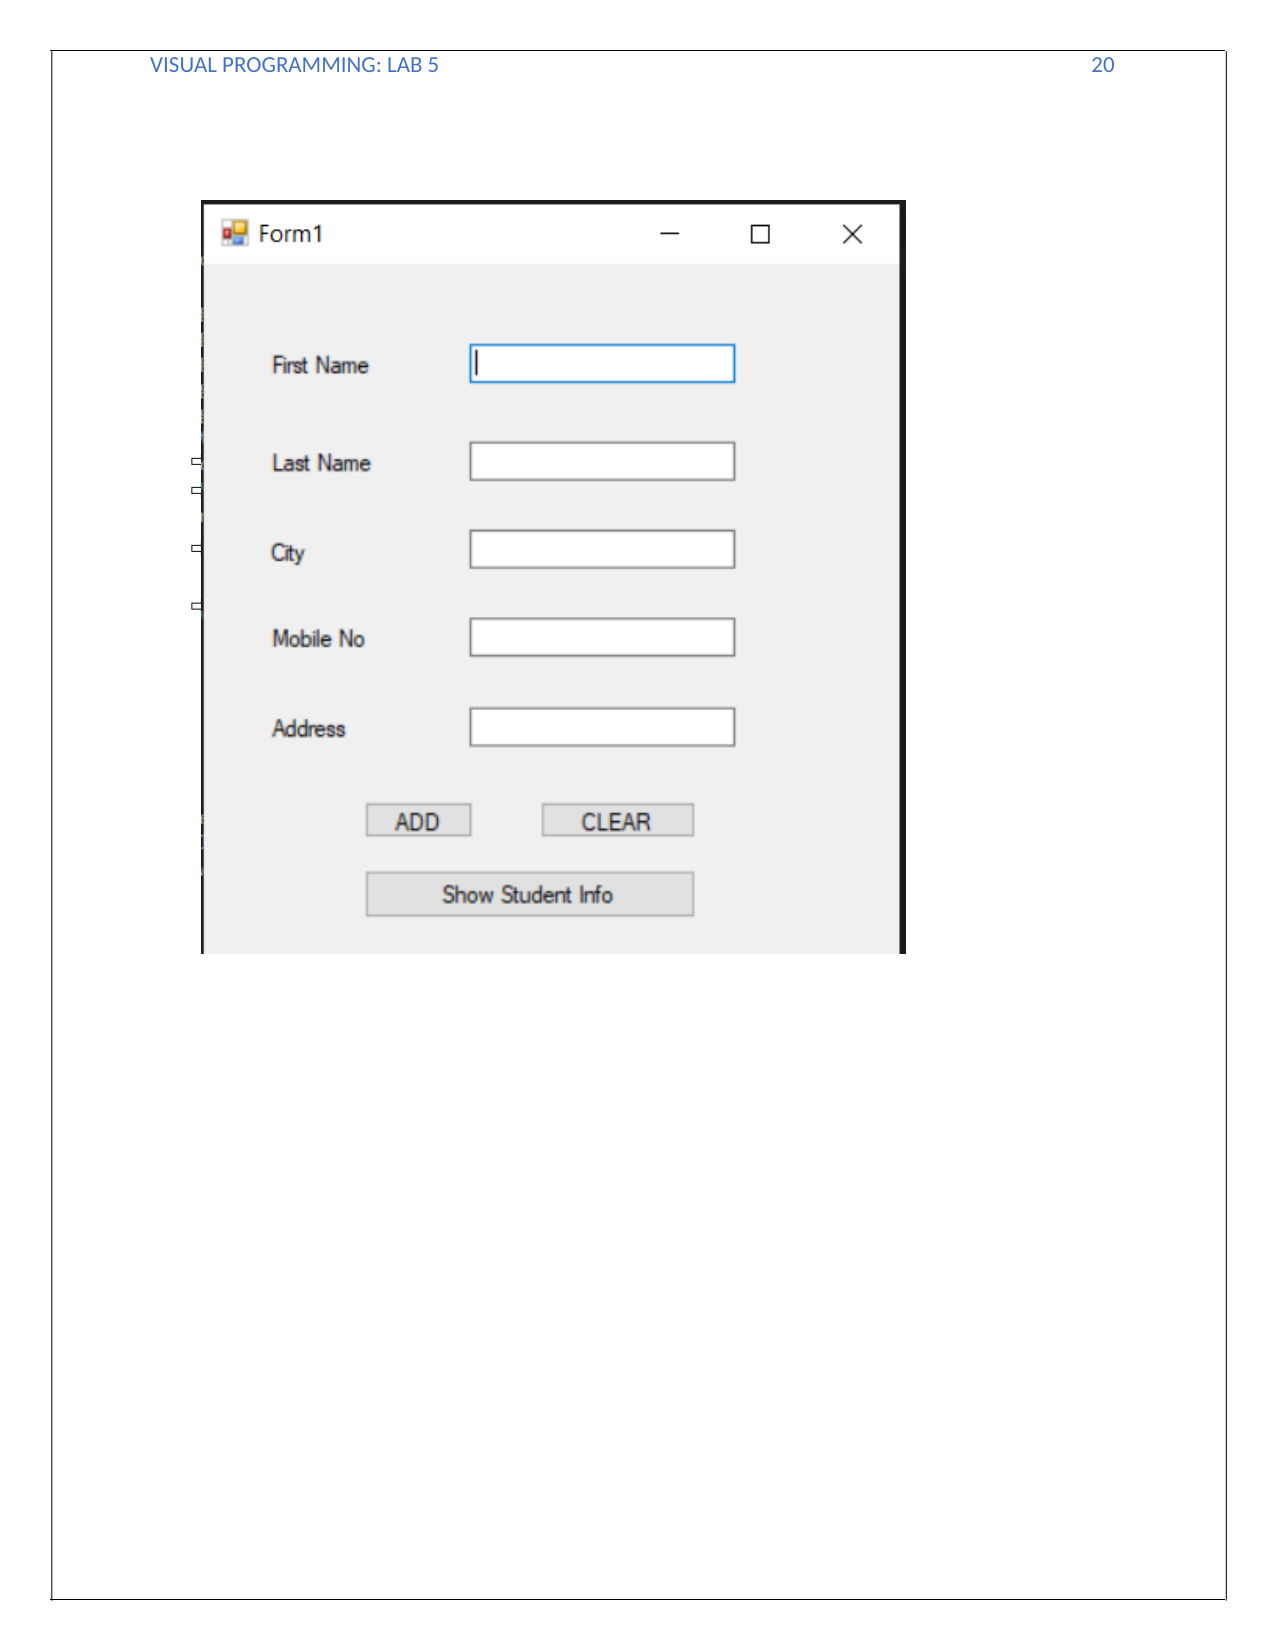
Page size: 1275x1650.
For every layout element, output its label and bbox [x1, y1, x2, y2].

picture [50, 50, 1227, 1601]
